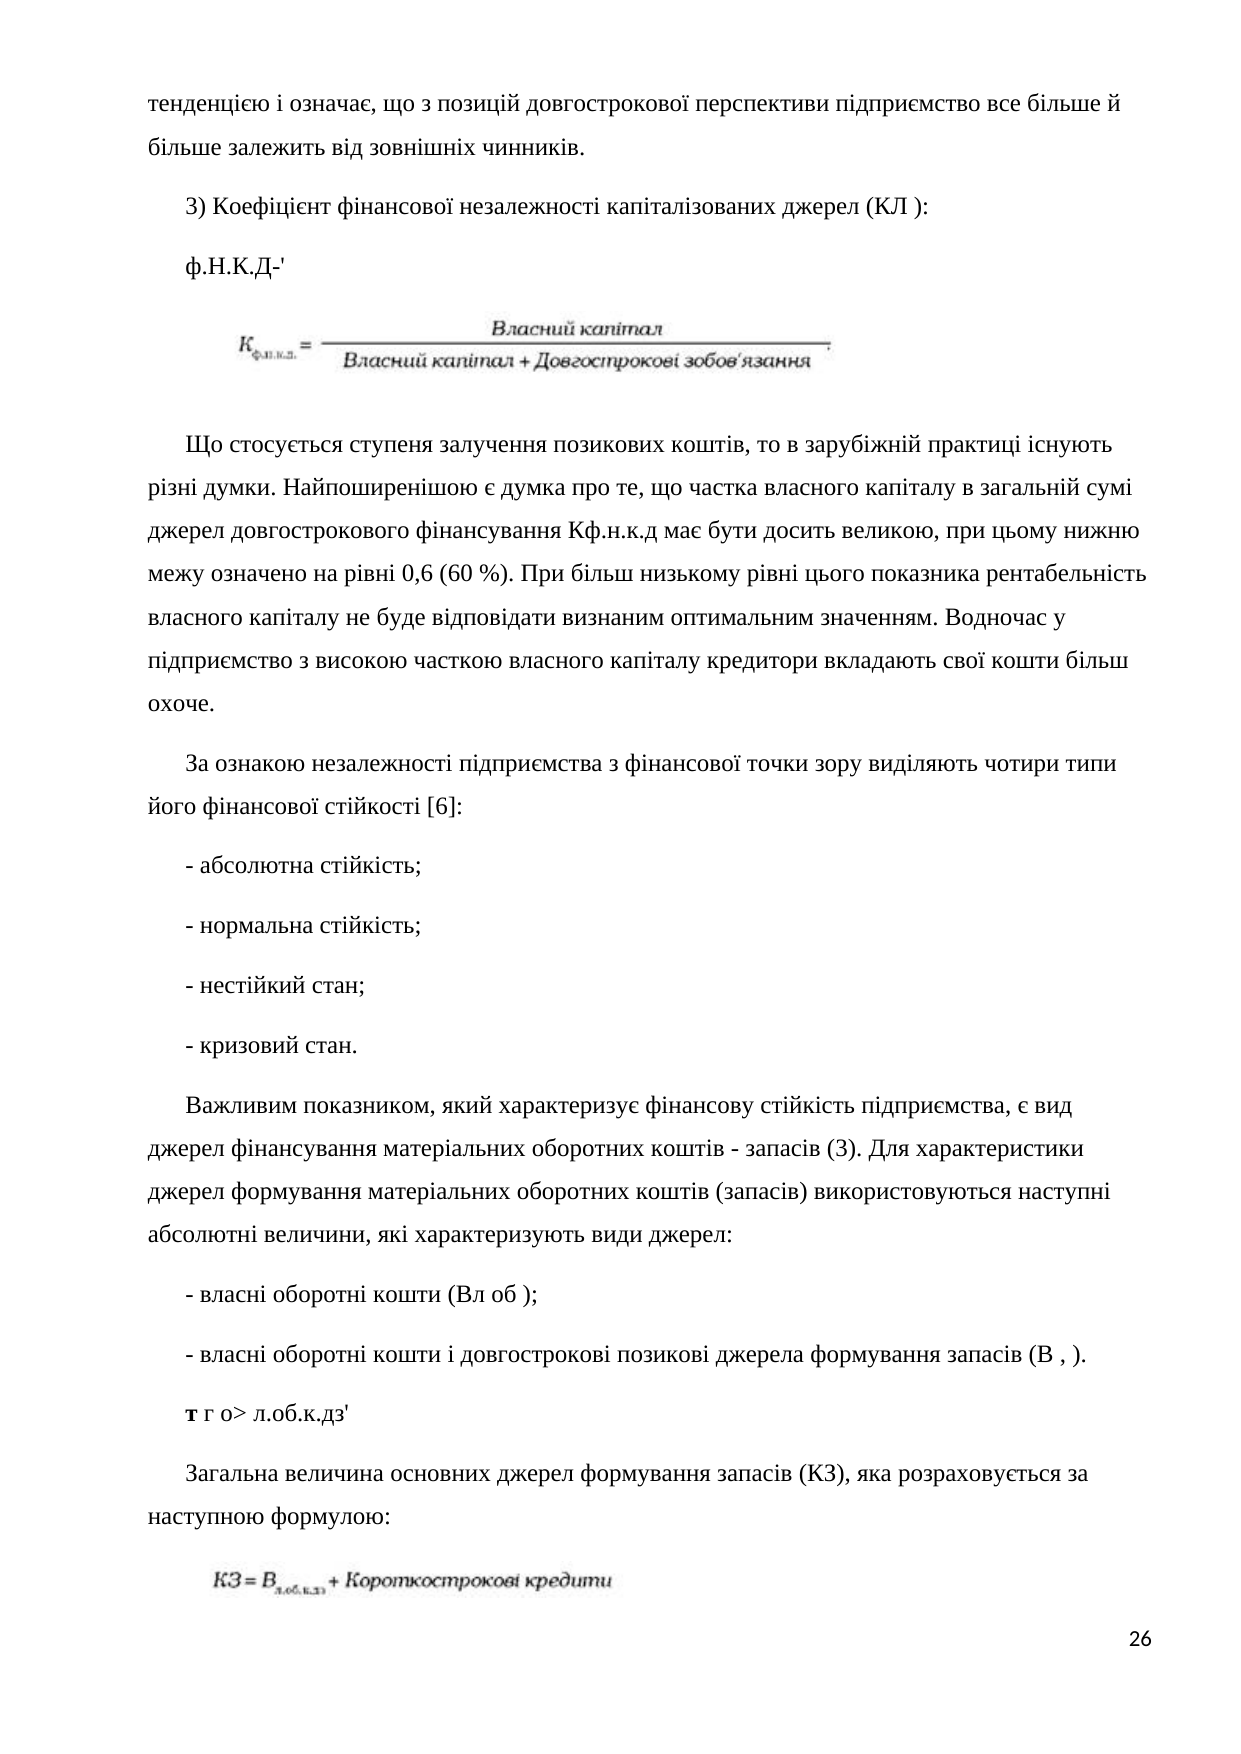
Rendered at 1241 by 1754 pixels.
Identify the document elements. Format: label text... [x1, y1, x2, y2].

text 3) Коефіцієнт фінансової незалежності капіталізованих джерел (КЛ ): [148, 191, 1152, 220]
text - власні оборотні кошти і довгострокові позикові джерела формування запасів (В , ). [148, 1339, 1152, 1367]
picture [185, 311, 892, 399]
text - власні оборотні кошти (Вл об ); [148, 1279, 1152, 1308]
text Загальна величина основних джерел формування запасів (КЗ), яка розраховується за наступною формулою: [148, 1458, 1152, 1530]
text Важливим показником, який характеризує фінансову стійкість підприємства, є вид джерел фінансування матеріальних оборотних коштів - запасів (3). Для характеристики джерел формування матеріальних оборотних коштів (запасів) використовуються наступні абсолютні величини, які характеризують види джерел: [148, 1090, 1152, 1248]
picture [185, 1561, 667, 1598]
text ф.Н.К.Д-' [148, 251, 1152, 280]
text За ознакою незалежності підприємства з фінансової точки зору виділяють чотири типи його фінансової стійкості [6]: [148, 748, 1152, 819]
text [148, 88, 1152, 160]
text т г o> л.об.к.дз' [148, 1398, 1152, 1427]
text Що стосується ступеня залучення позикових коштів, то в зарубіжній практиці існують різні думки. Найпоширенішою є думка про те, що частка власного капіталу в загальній сумі джерел довгострокового фінансування Кф.н.к.д має бути досить великою, при цьому нижню межу означено на рівні 0,6 (60 %). При більш низькому рівні цього показника рентабельність власного капіталу не буде відповідати визнаним оптимальним значенням. Водночас у підприємство з високою часткою власного капіталу кредитори вкладають свої кошти більш охоче. [148, 429, 1152, 717]
text - нестійкий стан; [148, 970, 1152, 999]
text - абсолютна стійкість; [148, 851, 1152, 879]
text - кризовий стан. [148, 1030, 1152, 1059]
text - нормальна стійкість; [148, 910, 1152, 939]
